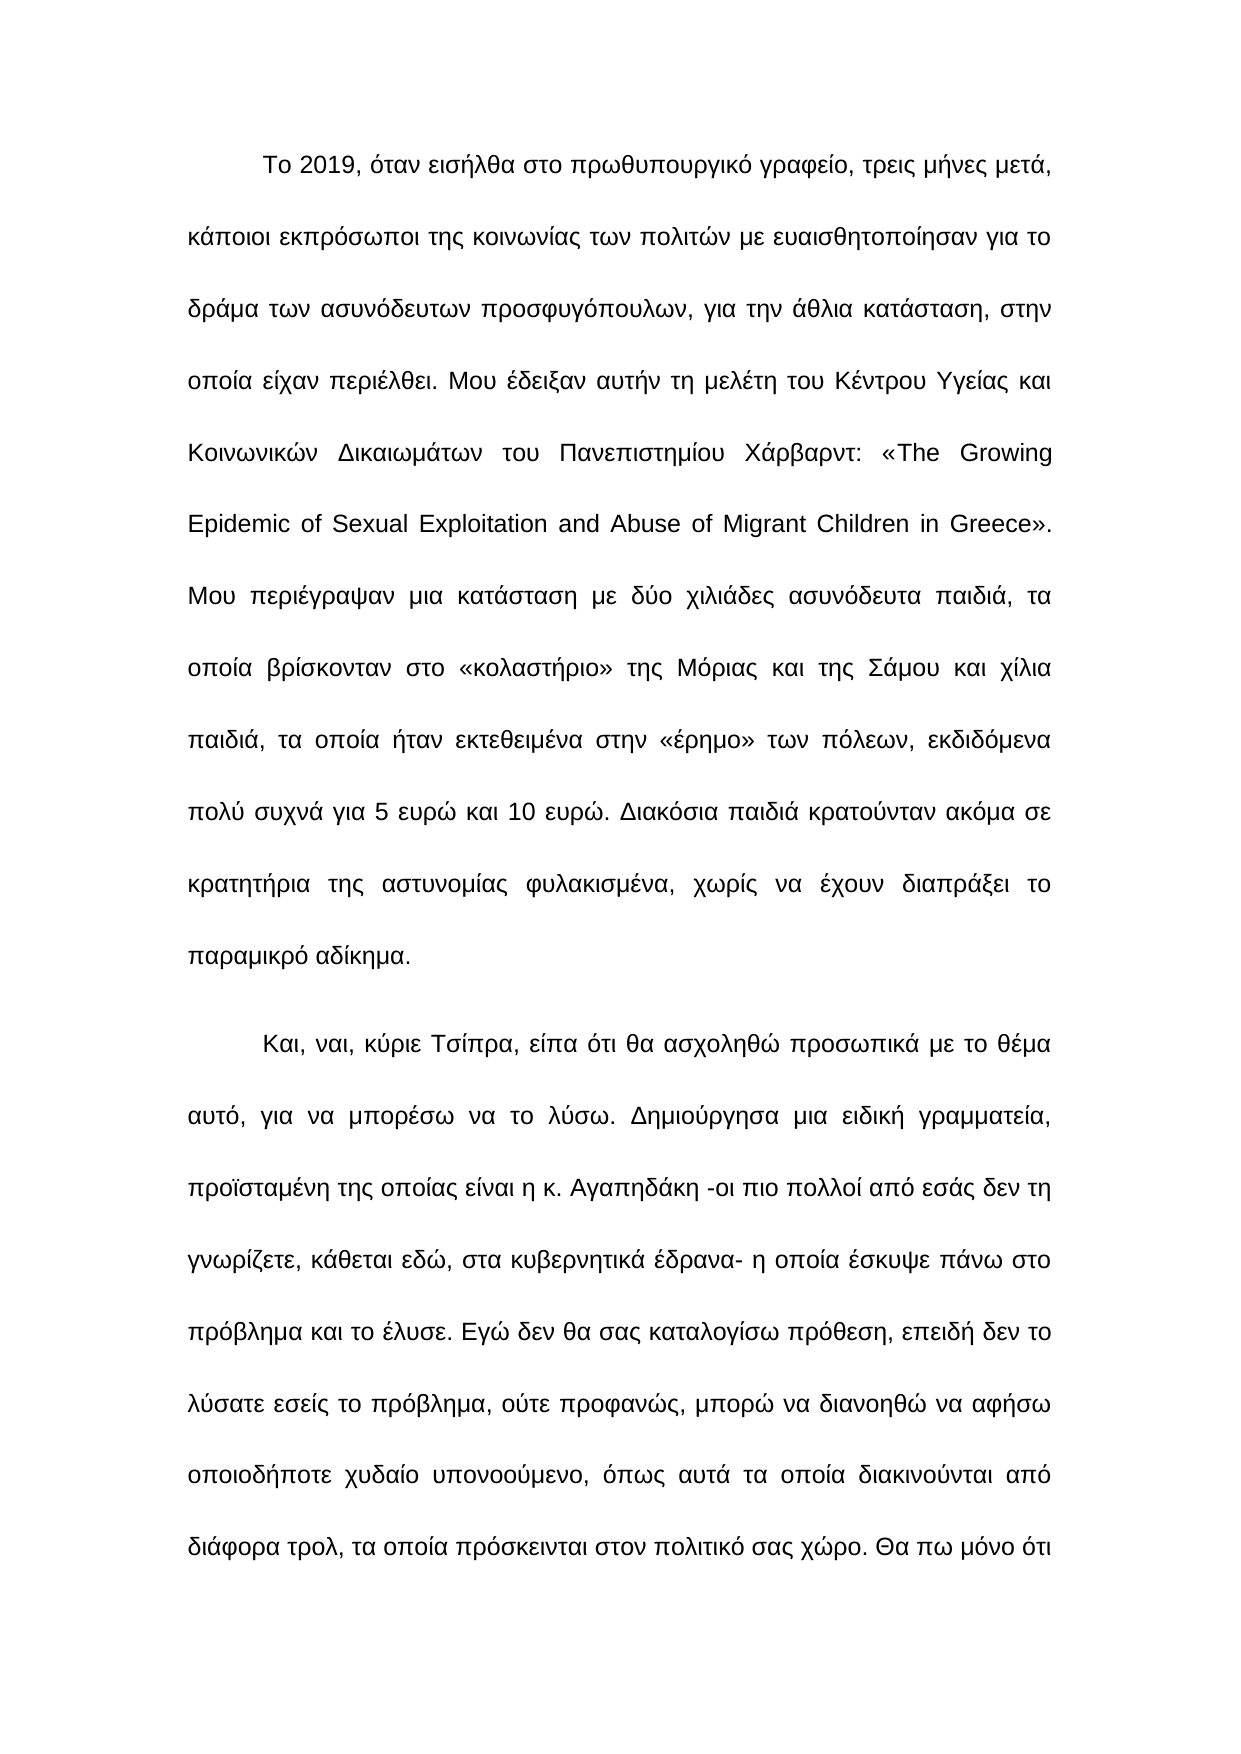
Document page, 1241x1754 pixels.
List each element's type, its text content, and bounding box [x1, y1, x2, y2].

text Το 2019, όταν εισήλθα στο πρωθυπουργικό γραφείο, τρεις μήνες μετά, κάποιοι εκπρόσωποι της κοινωνίας των πολιτών με ευαισθητοποίησαν για το δράμα των ασυνόδευτων προσφυγόπουλων, για την άθλια κατάσταση, στην οποία είχαν περιέλθει. Μου έδειξαν αυτήν τη μελέτη του Κέντρου Υγείας και Κοινωνικών Δικαιωμάτων του Πανεπιστημίου Χάρβαρντ: «The Growing Epidemic of Sexual Exploitation and Abuse of Migrant Children in Greece». Μου περιέγραψαν μια κατάσταση με δύο χιλιάδες ασυνόδευτα παιδιά, τα οποία βρίσκονταν στο «κολαστήριο» της Μόριας και της Σάμου και χίλια παιδιά, τα οποία ήταν εκτεθειμένα στην «έρημο» των πόλεων, εκδιδόμενα πολύ συχνά για 5 ευρώ και 10 ευρώ. Διακόσια παιδιά κρατούνταν ακόμα σε κρατητήρια της αστυνομίας φυλακισμένα, χωρίς να έχουν διαπράξει το παραμικρό αδίκημα. [187, 150, 1053, 969]
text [187, 1029, 1053, 1561]
